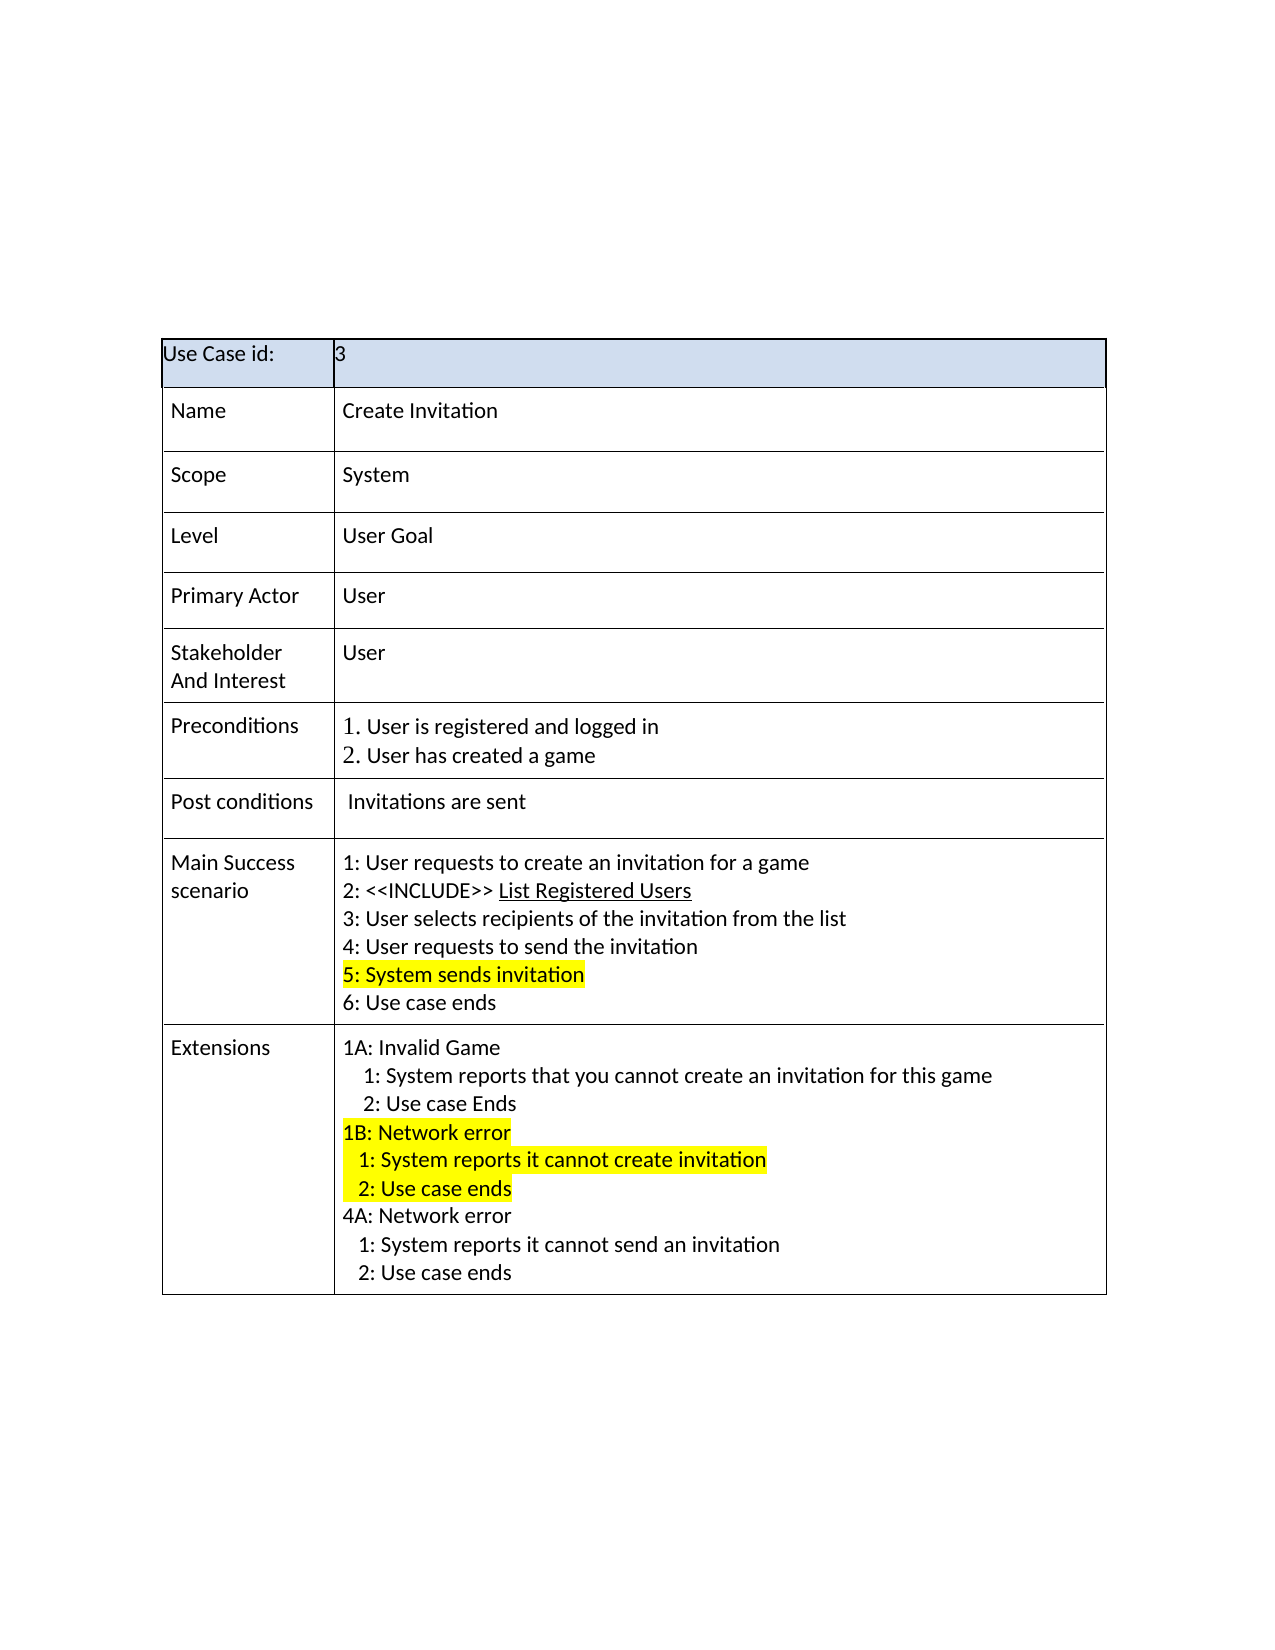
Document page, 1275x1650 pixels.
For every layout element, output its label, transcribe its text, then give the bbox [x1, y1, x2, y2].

table_cell Main Success scenario [163, 839, 334, 1024]
table_cell Preconditions [163, 703, 334, 778]
table_cell Post conditions [163, 779, 334, 838]
table_cell User is registered and logged in User has created a game [335, 702, 1106, 778]
table_cell User Goal [335, 512, 1106, 572]
table_cell Scope [163, 452, 334, 512]
table_cell 1: User requests to create an invitation for a game 2: <<INCLUDE>> List Registered Users 3: User selects recipients of the invitation from the list 4: User requests to send the invitation 5: System sends invitation 6: Use case ends [335, 838, 1106, 1024]
table_cell 1A: Invalid Game 1: System reports that you cannot create an invitation for this game 2: Use case Ends 1B: Network error 1: System reports it cannot create invitation 2: Use case ends 4A: Network error 1: System reports it cannot send an invitation 2: Use case ends [335, 1024, 1106, 1294]
table_cell User [335, 572, 1106, 628]
table_cell Extensions [163, 1025, 334, 1294]
table_cell Invitations are sent [335, 778, 1106, 838]
table_cell Stakeholder And Interest [163, 629, 334, 702]
table_cell Level [163, 513, 334, 572]
table_header Use Case id: [163, 340, 333, 387]
table_cell Primary Actor [163, 573, 334, 628]
table_cell System [335, 451, 1106, 512]
table_cell Create Invitation [335, 387, 1106, 451]
table_header 3 [335, 340, 1105, 387]
table_cell Name [163, 388, 334, 451]
table_cell User [335, 628, 1106, 702]
